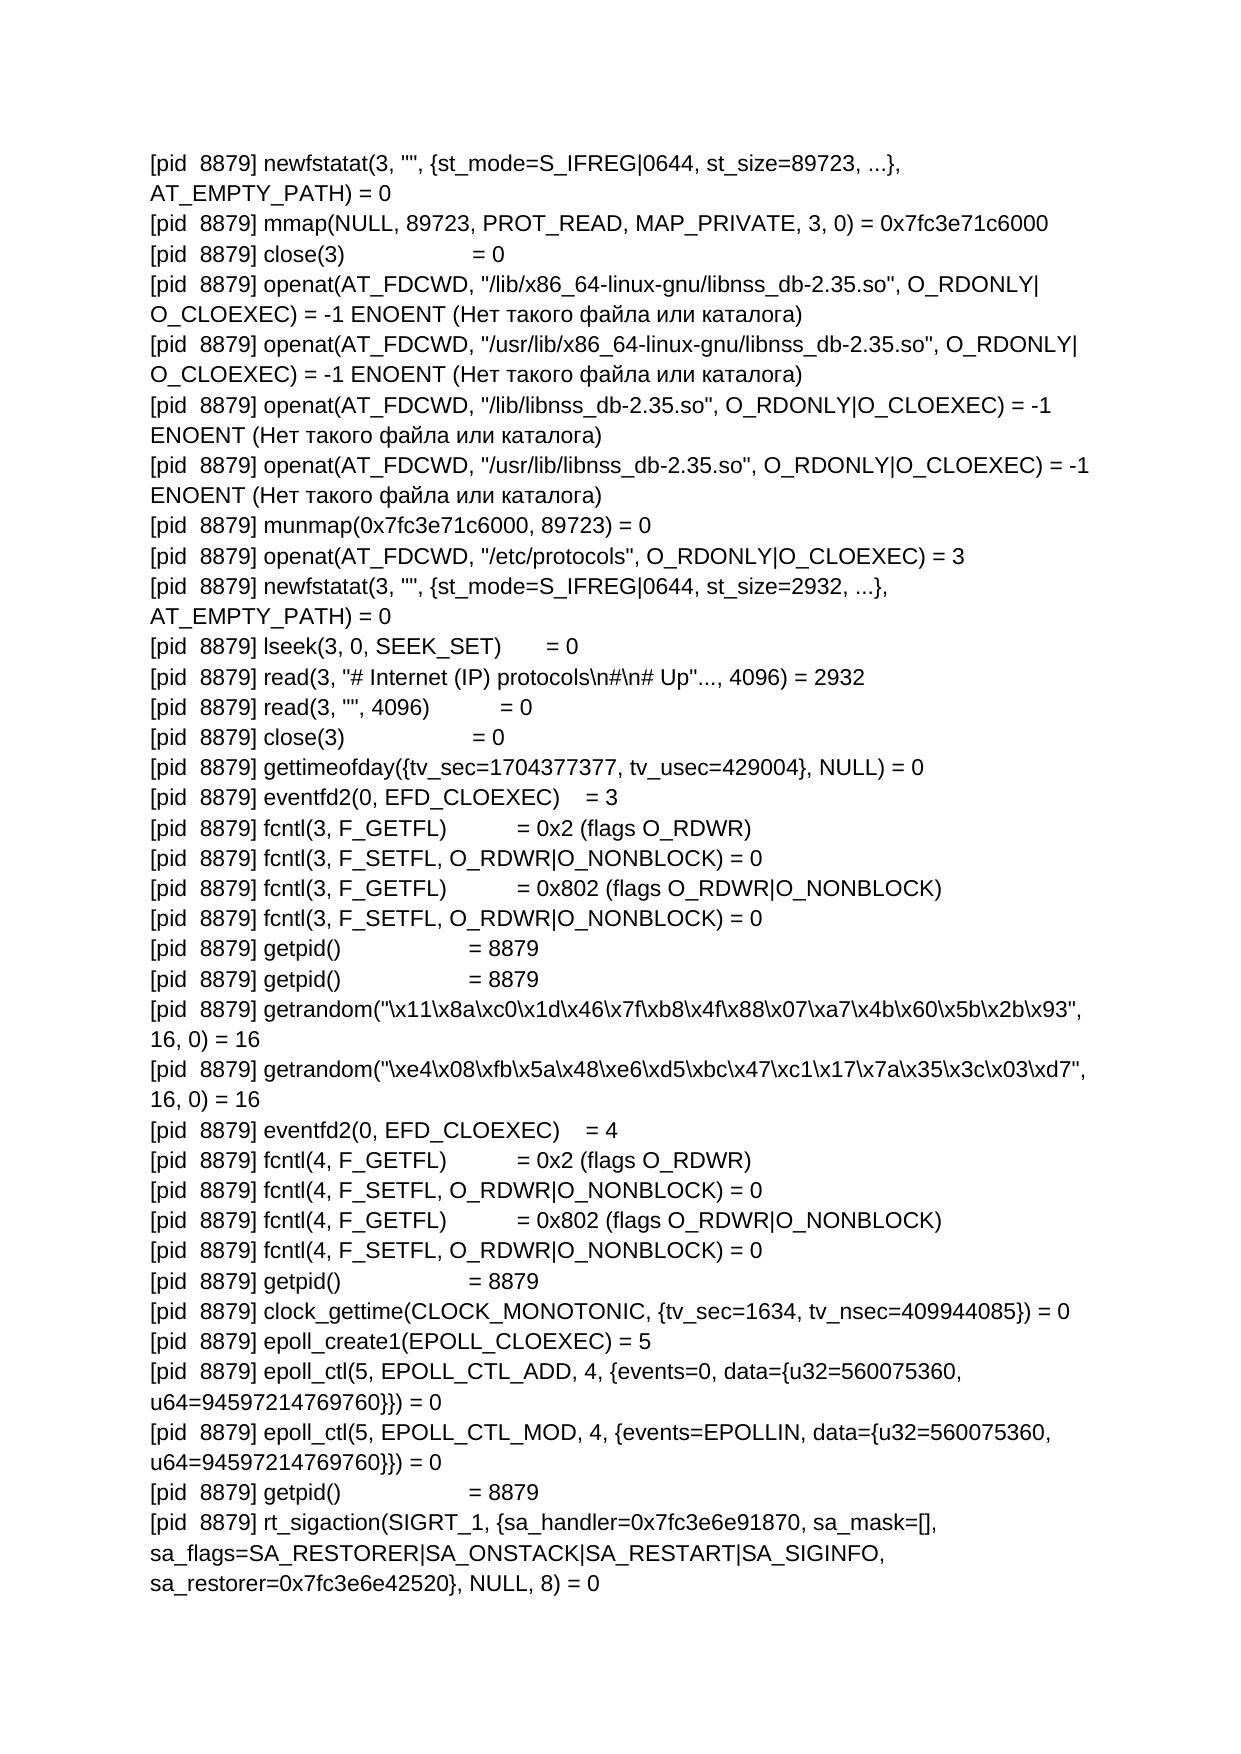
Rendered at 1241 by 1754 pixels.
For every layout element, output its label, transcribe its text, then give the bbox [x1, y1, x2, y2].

text [pid 8879] newfstatat(3, "", {st_mode=S_IFREG|0644, st_size=2932, ...}, AT_EMPTY_PATH) = 0 [150, 573, 1090, 629]
text [pid 8879] newfstatat(3, "", {st_mode=S_IFREG|0644, st_size=89723, ...}, AT_EMPTY_PATH) = 0 [150, 150, 1090, 207]
text [pid 8879] openat(AT_FDCWD, "/usr/lib/libnss_db-2.35.so", O_RDONLY|O_CLOEXEC) = -1 ENOENT (Нет такого файла или каталога) [150, 452, 1090, 509]
text [pid 8879] fcntl(3, F_SETFL, O_RDWR|O_NONBLOCK) = 0 [150, 845, 1090, 871]
text [pid 8879] getpid() = 8879 [150, 935, 1090, 962]
text [pid 8879] read(3, "", 4096) = 0 [150, 694, 1090, 720]
text [pid 8879] fcntl(4, F_SETFL, O_RDWR|O_NONBLOCK) = 0 [150, 1177, 1090, 1203]
text [pid 8879] openat(AT_FDCWD, "/etc/protocols", O_RDONLY|O_CLOEXEC) = 3 [150, 543, 1090, 569]
text [pid 8879] openat(AT_FDCWD, "/lib/libnss_db-2.35.so", O_RDONLY|O_CLOEXEC) = -1 ENOENT (Нет такого файла или каталога) [150, 392, 1090, 448]
text [pid 8879] rt_sigaction(SIGRT_1, {sa_handler=0x7fc3e6e91870, sa_mask=[], sa_flags=SA_RESTORER|SA_ONSTACK|SA_RESTART|SA_SIGINFO, sa_restorer=0x7fc3e6e42520}, NULL, 8) = 0 [150, 1509, 1090, 1596]
text [pid 8879] fcntl(4, F_SETFL, O_RDWR|O_NONBLOCK) = 0 [150, 1237, 1090, 1264]
text [pid 8879] fcntl(3, F_GETFL) = 0x802 (flags O_RDWR|O_NONBLOCK) [150, 875, 1090, 901]
text [pid 8879] mmap(NULL, 89723, PROT_READ, MAP_PRIVATE, 3, 0) = 0x7fc3e71c6000 [150, 210, 1090, 237]
text [pid 8879] eventfd2(0, EFD_CLOEXEC) = 3 [150, 784, 1090, 811]
text [pid 8879] close(3) = 0 [150, 724, 1090, 750]
text [pid 8879] fcntl(3, F_GETFL) = 0x2 (flags O_RDWR) [150, 814, 1090, 841]
text [pid 8879] openat(AT_FDCWD, "/lib/x86_64-linux-gnu/libnss_db-2.35.so", O_RDONLY|O_CLOEXEC) = -1 ENOENT (Нет такого файла или каталога) [150, 271, 1090, 327]
text [pid 8879] getpid() = 8879 [150, 1479, 1090, 1506]
text [pid 8879] epoll_ctl(5, EPOLL_CTL_MOD, 4, {events=EPOLLIN, data={u32=560075360, u64=94597214769760}}) = 0 [150, 1419, 1090, 1475]
text [pid 8879] openat(AT_FDCWD, "/usr/lib/x86_64-linux-gnu/libnss_db-2.35.so", O_RDONLY|O_CLOEXEC) = -1 ENOENT (Нет такого файла или каталога) [150, 331, 1090, 388]
text [pid 8879] fcntl(4, F_GETFL) = 0x2 (flags O_RDWR) [150, 1147, 1090, 1173]
text [pid 8879] getrandom("\xe4\x08\xfb\x5a\x48\xe6\xd5\xbc\x47\xc1\x17\x7a\x35\x3c\x03\xd7", 16, 0) = 16 [150, 1056, 1090, 1113]
text [pid 8879] fcntl(3, F_SETFL, O_RDWR|O_NONBLOCK) = 0 [150, 905, 1090, 932]
text [pid 8879] munmap(0x7fc3e71c6000, 89723) = 0 [150, 512, 1090, 539]
text [pid 8879] clock_gettime(CLOCK_MONOTONIC, {tv_sec=1634, tv_nsec=409944085}) = 0 [150, 1298, 1090, 1324]
text [pid 8879] gettimeofday({tv_sec=1704377377, tv_usec=429004}, NULL) = 0 [150, 754, 1090, 781]
text [pid 8879] epoll_create1(EPOLL_CLOEXEC) = 5 [150, 1328, 1090, 1354]
text [pid 8879] fcntl(4, F_GETFL) = 0x802 (flags O_RDWR|O_NONBLOCK) [150, 1207, 1090, 1234]
text [pid 8879] close(3) = 0 [150, 241, 1090, 267]
text [pid 8879] getrandom("\x11\x8a\xc0\x1d\x46\x7f\xb8\x4f\x88\x07\xa7\x4b\x60\x5b\x2b\x93", 16, 0) = 16 [150, 996, 1090, 1052]
text [pid 8879] getpid() = 8879 [150, 1268, 1090, 1294]
text [pid 8879] getpid() = 8879 [150, 966, 1090, 992]
text [pid 8879] lseek(3, 0, SEEK_SET) = 0 [150, 633, 1090, 660]
text [pid 8879] epoll_ctl(5, EPOLL_CTL_ADD, 4, {events=0, data={u32=560075360, u64=94597214769760}}) = 0 [150, 1358, 1090, 1415]
text [pid 8879] read(3, "# Internet (IP) protocols\n#\n# Up"..., 4096) = 2932 [150, 663, 1090, 690]
text [pid 8879] eventfd2(0, EFD_CLOEXEC) = 4 [150, 1117, 1090, 1143]
